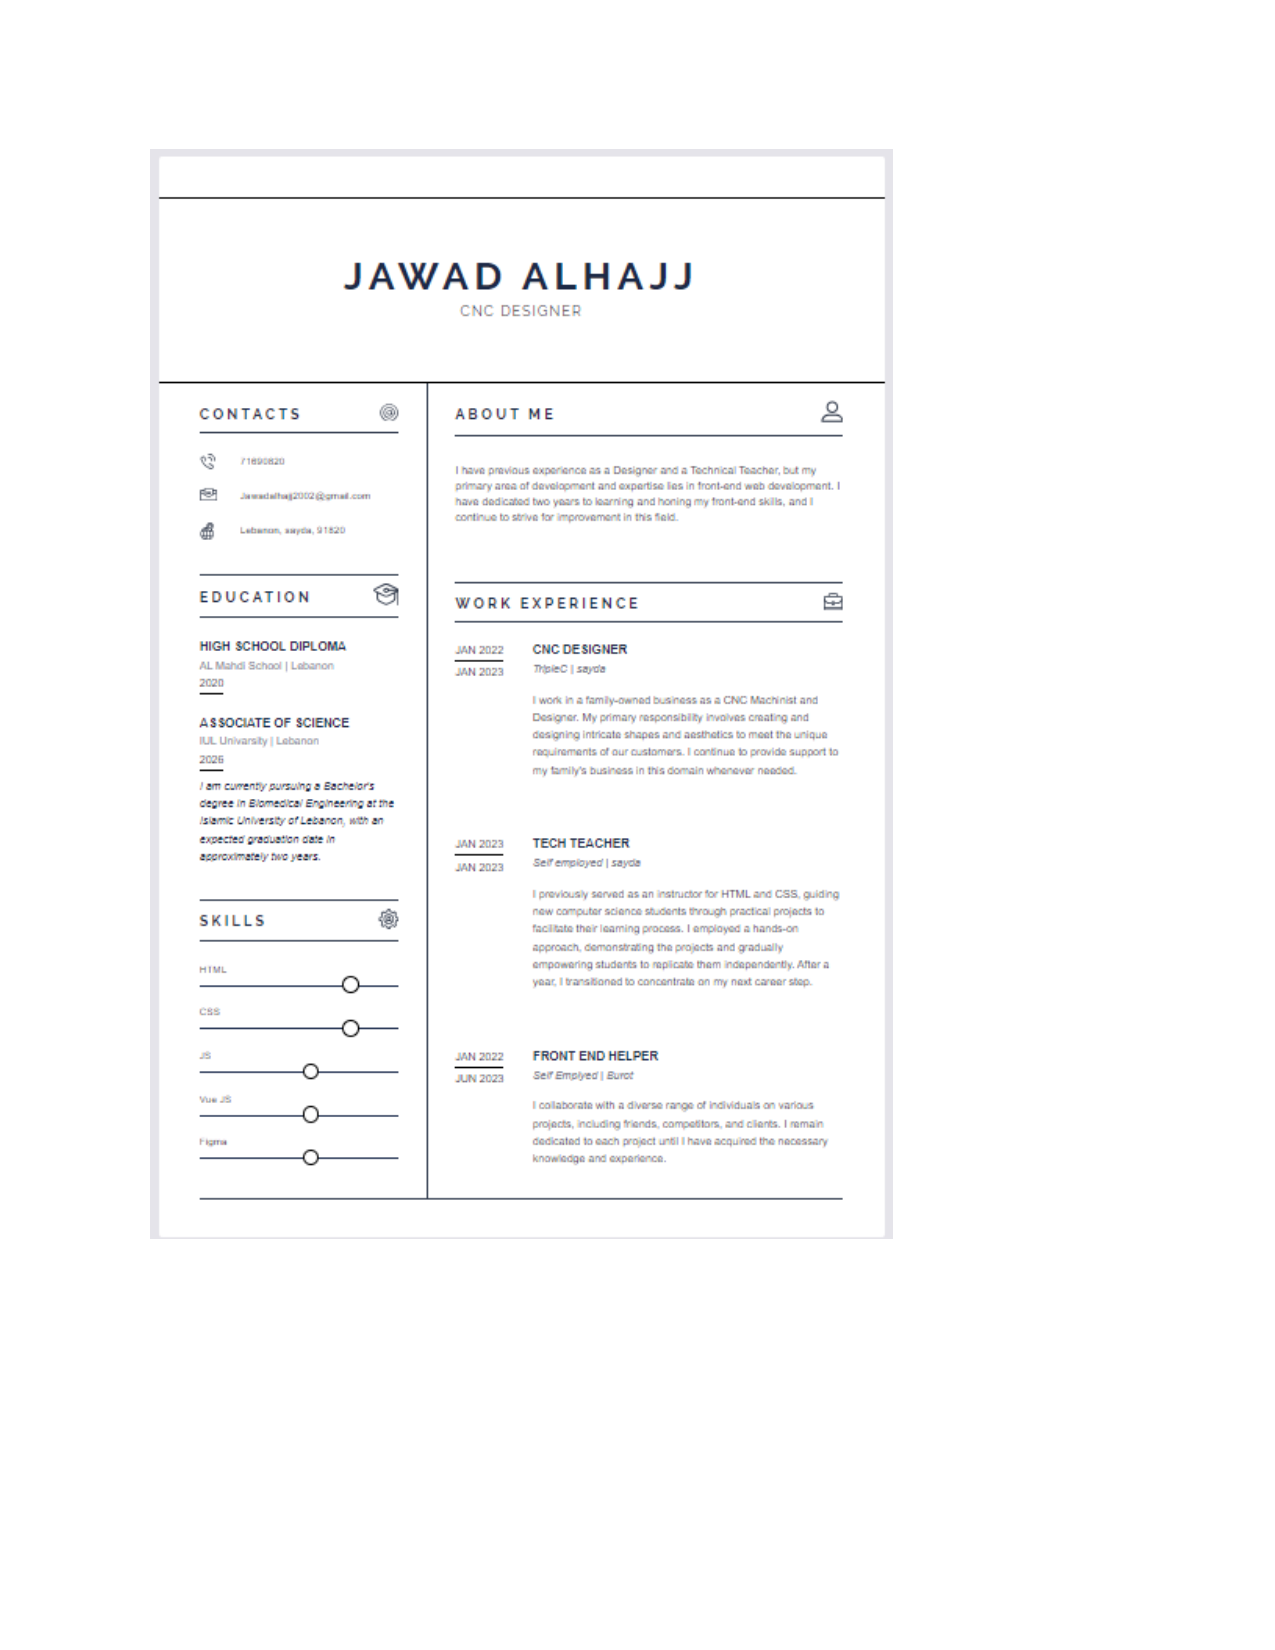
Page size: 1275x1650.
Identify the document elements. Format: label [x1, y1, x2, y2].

picture [150, 149, 893, 1239]
